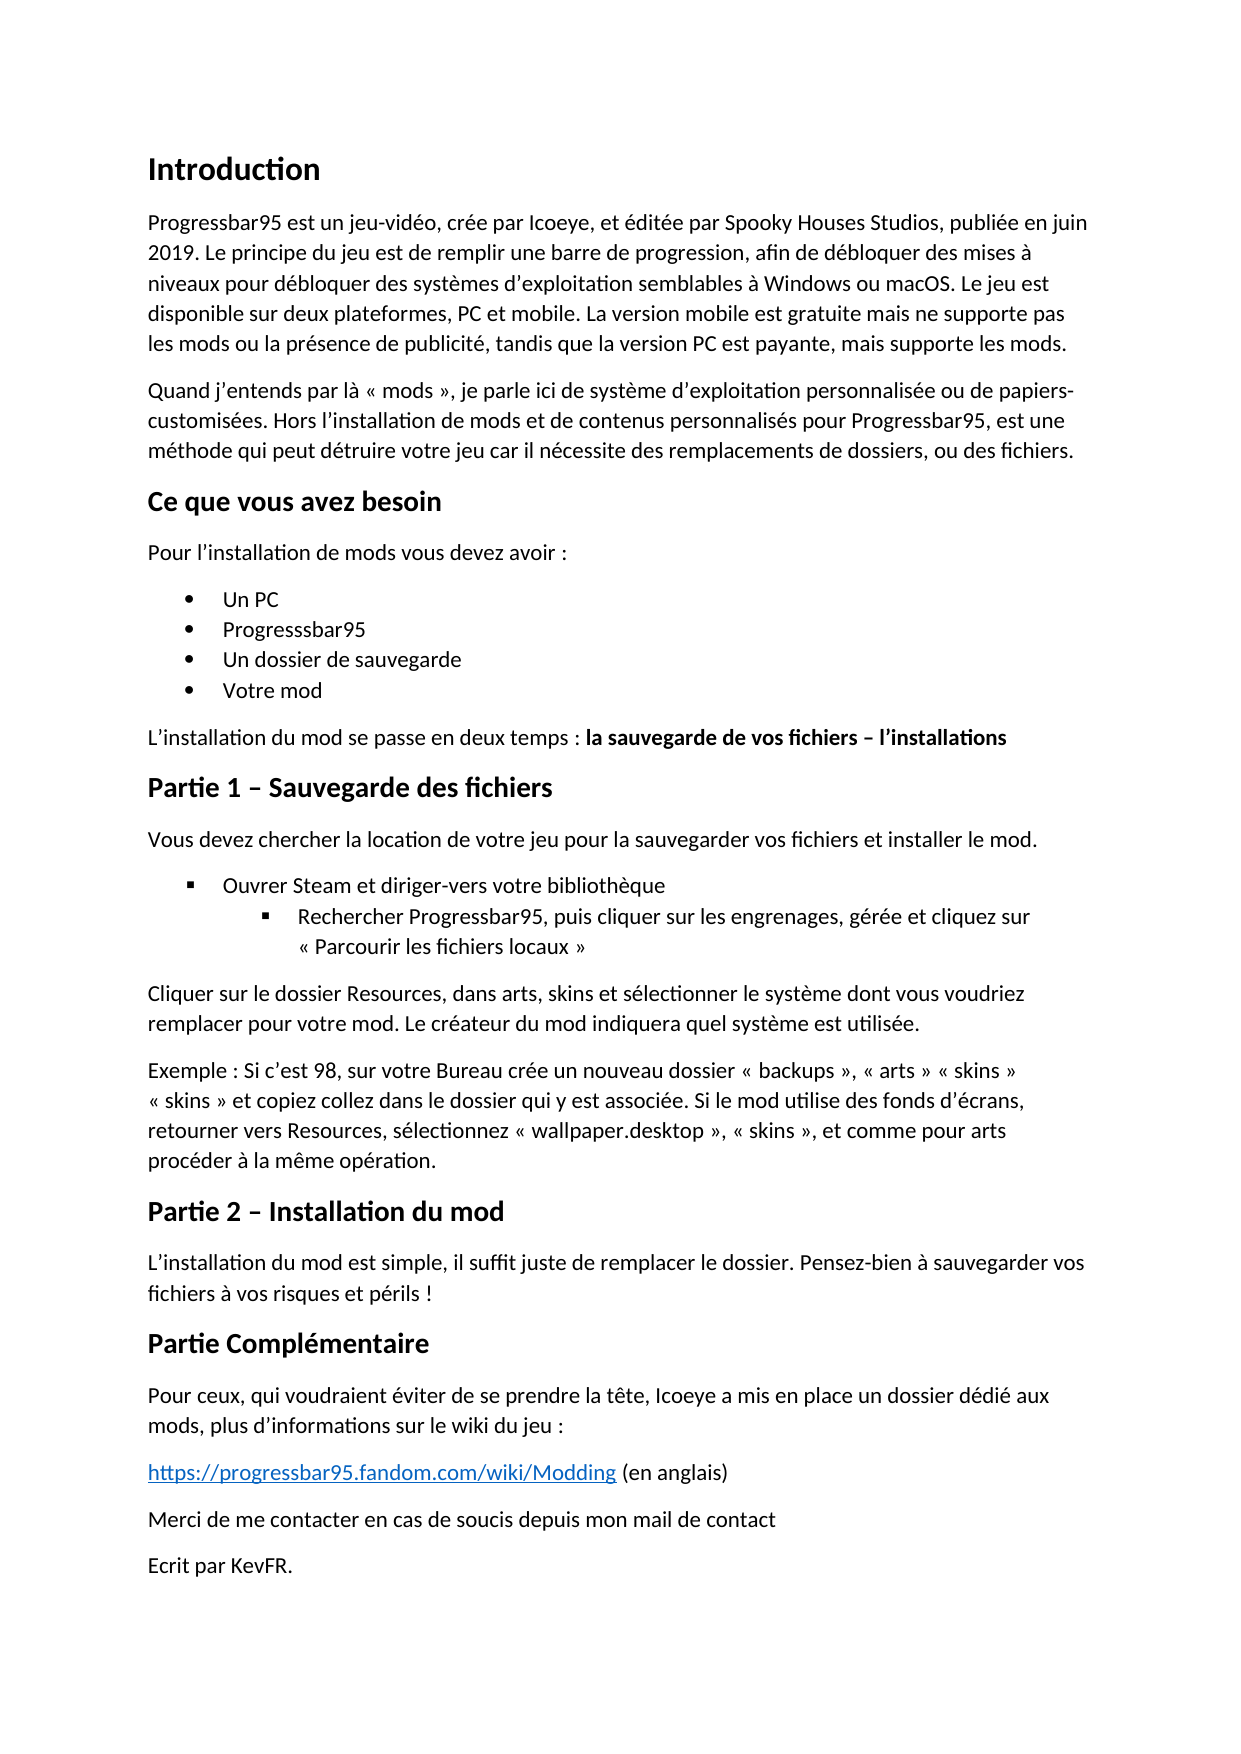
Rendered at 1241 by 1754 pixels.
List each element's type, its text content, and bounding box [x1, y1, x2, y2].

text Ce que vous avez besoin [148, 483, 1093, 519]
list Ouvrer Steam et diriger-vers votre bibliothèque [185, 872, 1093, 899]
list Un PC [185, 585, 1093, 613]
text Cliquer sur le dossier Resources, dans arts, skins et sélectionner le système dont vous voudriez remplacer pour votre mod. Le créateur du mod indiquera quel système est utilisée. [148, 979, 1093, 1037]
text Partie 2 – Installation du mod [148, 1193, 1093, 1229]
text Ecrit par KevFR. [148, 1552, 1093, 1579]
list Votre mod [185, 676, 1093, 704]
list Rechercher Progressbar95, puis cliquer sur les engrenages, gérée et cliquez sur « Parcourir les fichiers locaux » [260, 902, 1093, 960]
text L’installation du mod se passe en deux temps : la sauvegarde de vos fichiers – l’installations [148, 723, 1093, 751]
text Introduction [148, 148, 1093, 188]
text https://progressbar95.fandom.com/wiki/Modding (en anglais) [148, 1458, 1093, 1486]
text Progressbar95 est un jeu-vidéo, crée par Icoeye, et éditée par Spooky Houses Studios, publiée en juin 2019. Le principe du jeu est de remplir une barre de progression, afin de débloquer des mises à niveaux pour débloquer des systèmes d’exploitation semblables à Windows ou macOS. Le jeu est disponible sur deux plateformes, PC et mobile. La version mobile est gratuite mais ne supporte pas les mods ou la présence de publicité, tandis que la version PC est payante, mais supporte les mods. [148, 208, 1093, 357]
text Pour l’installation de mods vous devez avoir : [148, 538, 1093, 566]
text Partie Complémentaire [148, 1326, 1093, 1361]
text Exemple : Si c’est 98, sur votre Bureau crée un nouveau dossier « backups », « arts » « skins » « skins » et copiez collez dans le dossier qui y est associée. Si le mod utilise des fonds d’écrans, retourner vers Resources, sélectionnez « wallpaper.desktop », « skins », et comme pour arts procéder à la même opération. [148, 1056, 1093, 1174]
text Partie 1 – Sauvegarde des fichiers [148, 769, 1093, 805]
list Un dossier de sauvegarde [185, 646, 1093, 674]
list Progresssbar95 [185, 615, 1093, 643]
text Merci de me contacter en cas de soucis depuis mon mail de contact [148, 1505, 1093, 1533]
text Quand j’entends par là « mods », je parle ici de système d’exploitation personnalisée ou de papiers-customisées. Hors l’installation de mods et de contenus personnalisés pour Progressbar95, est une méthode qui peut détruire votre jeu car il nécessite des remplacements de dossiers, ou des fichiers. [148, 376, 1093, 464]
text L’installation du mod est simple, il suffit juste de remplacer le dossier. Pensez-bien à sauvegarder vos fichiers à vos risques et périls ! [148, 1248, 1093, 1307]
text Vous devez chercher la location de votre jeu pour la sauvegarder vos fichiers et installer le mod. [148, 825, 1093, 853]
text Pour ceux, qui voudraient éviter de se prendre la tête, Icoeye a mis en place un dossier dédié aux mods, plus d’informations sur le wiki du jeu : [148, 1381, 1093, 1439]
